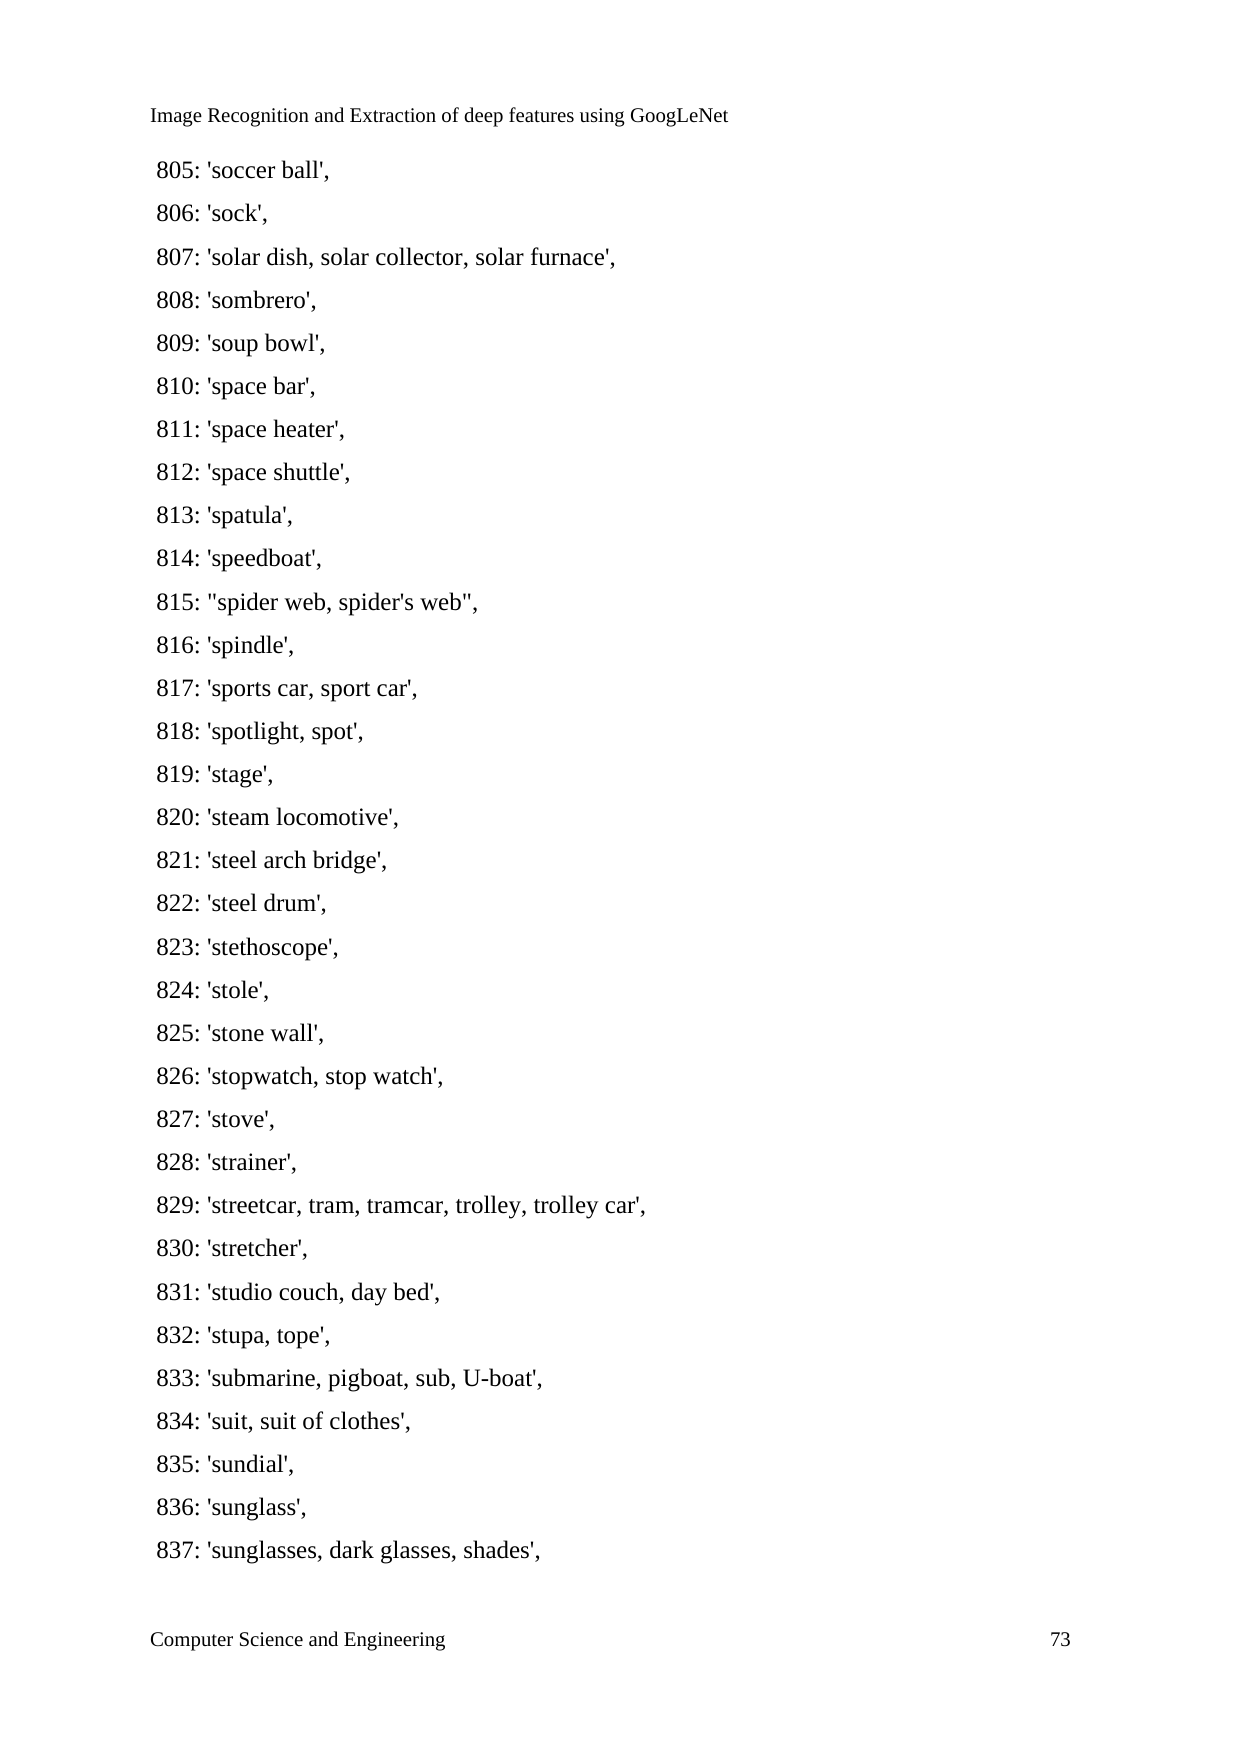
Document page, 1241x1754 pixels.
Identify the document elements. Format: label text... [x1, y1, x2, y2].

text 823: 'stethoscope', [150, 932, 1090, 960]
text 832: 'stupa, tope', [150, 1320, 1090, 1348]
text 837: 'sunglasses, dark glasses, shades', [150, 1535, 1090, 1564]
text 806: 'sock', [150, 198, 1090, 227]
text 824: 'stole', [150, 975, 1090, 1003]
text 828: 'strainer', [150, 1147, 1090, 1176]
text 809: 'soup bowl', [150, 328, 1090, 357]
text 827: 'stove', [150, 1104, 1090, 1133]
text 834: 'suit, suit of clothes', [150, 1406, 1090, 1435]
text 816: 'spindle', [150, 630, 1090, 658]
text 811: 'space heater', [150, 414, 1090, 443]
text 830: 'stretcher', [150, 1233, 1090, 1262]
text 833: 'submarine, pigboat, sub, U-boat', [150, 1363, 1090, 1392]
text 836: 'sunglass', [150, 1492, 1090, 1521]
text 810: 'space bar', [150, 371, 1090, 400]
text 813: 'spatula', [150, 500, 1090, 529]
text 815: "spider web, spider's web", [150, 587, 1090, 615]
text 822: 'steel drum', [150, 888, 1090, 917]
text 835: 'sundial', [150, 1449, 1090, 1478]
text 807: 'solar dish, solar collector, solar furnace', [150, 242, 1090, 270]
text 829: 'streetcar, tram, tramcar, trolley, trolley car', [150, 1190, 1090, 1219]
text 825: 'stone wall', [150, 1018, 1090, 1047]
text 805: 'soccer ball', [150, 155, 1090, 184]
text 820: 'steam locomotive', [150, 802, 1090, 831]
text 817: 'sports car, sport car', [150, 673, 1090, 702]
text 812: 'space shuttle', [150, 457, 1090, 486]
text 819: 'stage', [150, 759, 1090, 788]
text 826: 'stopwatch, stop watch', [150, 1061, 1090, 1090]
text 821: 'steel arch bridge', [150, 845, 1090, 874]
text 818: 'spotlight, spot', [150, 716, 1090, 745]
text 808: 'sombrero', [150, 285, 1090, 313]
text 831: 'studio couch, day bed', [150, 1277, 1090, 1305]
text 814: 'speedboat', [150, 543, 1090, 572]
